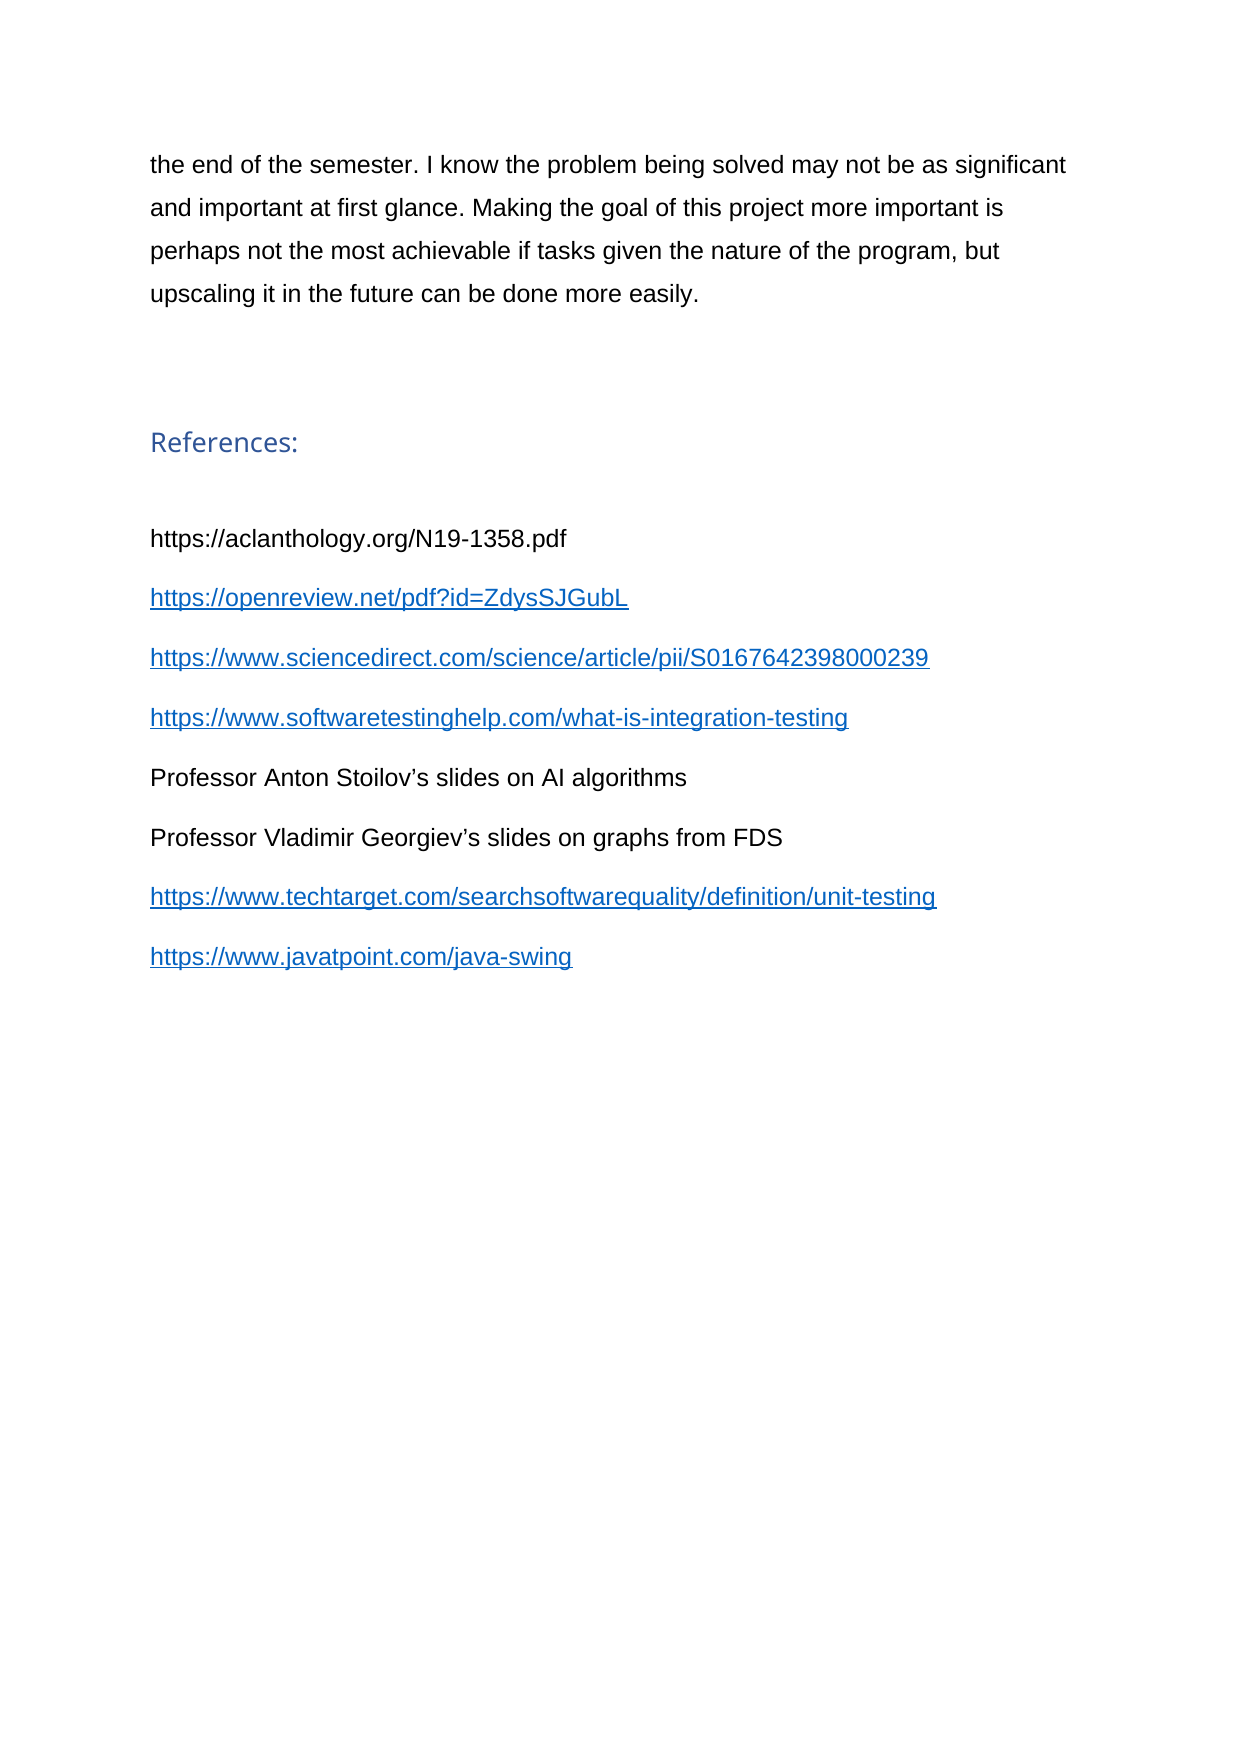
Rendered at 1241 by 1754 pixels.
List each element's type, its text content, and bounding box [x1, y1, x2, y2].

text https://aclanthology.org/N19-1358.pdf [150, 523, 1090, 552]
text https://www.javatpoint.com/java-swing [150, 942, 1090, 971]
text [150, 150, 1090, 308]
text Professor Anton Stoilov’s slides on AI algorithms [150, 763, 1090, 791]
text https://www.techtarget.com/searchsoftwarequality/definition/unit-testing [150, 882, 1090, 911]
text Professor Vladimir Georgiev’s slides on graphs from FDS [150, 822, 1090, 851]
text https://www.sciencedirect.com/science/article/pii/S0167642398000239 [150, 643, 1090, 672]
text https://openreview.net/pdf?id=ZdysSJGubL [150, 583, 1090, 612]
text https://www.softwaretestinghelp.com/what-is-integration-testing [150, 703, 1090, 732]
subtitle References: [150, 424, 1090, 461]
